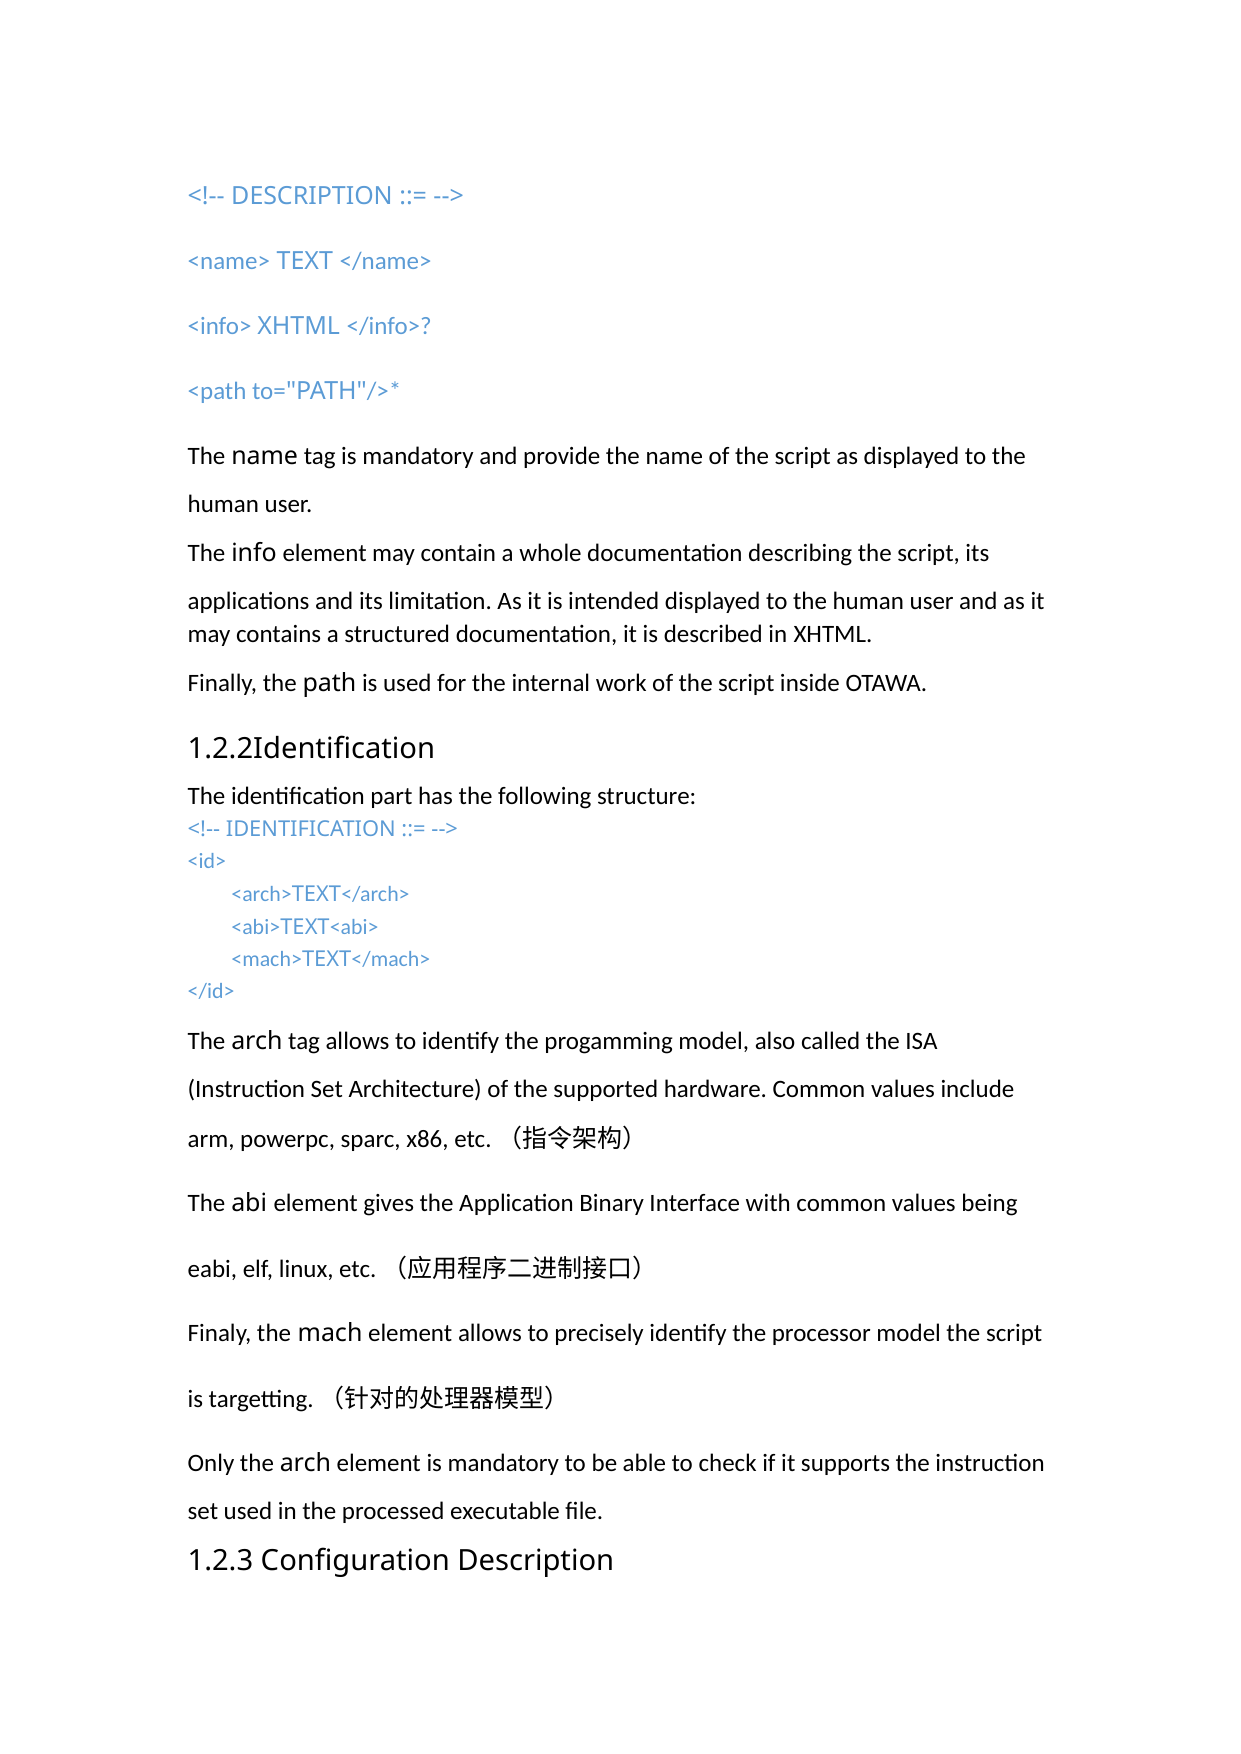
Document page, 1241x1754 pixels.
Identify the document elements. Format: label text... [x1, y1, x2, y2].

text Finaly, the mach element allows to precisely identify the processor model the script is targetting. （针对的处理器模型） [187, 1299, 1053, 1429]
text <mach>TEXT</mach> [187, 942, 1053, 974]
text <name> TEXT </name> [187, 227, 1053, 292]
text <arch>TEXT</arch> [187, 877, 1053, 909]
text 1.2.2Identification [187, 714, 1053, 779]
text <path to="PATH"/>* [187, 357, 1053, 422]
text <!-- DESCRIPTION ::= --> [187, 162, 1053, 227]
text <!-- IDENTIFICATION ::= --> [187, 812, 1053, 844]
text </id> [187, 974, 1053, 1007]
text <id> [187, 844, 1053, 877]
text The name tag is mandatory and provide the name of the script as displayed to the human user. [187, 422, 1053, 519]
text The info element may contain a whole documentation describing the script, its applications and its limitation. As it is intended displayed to the human user and as it may contains a structured documentation, it is described in XHTML. [187, 519, 1053, 649]
text <abi>TEXT<abi> [187, 909, 1053, 942]
text <info> XHTML </info>? [187, 292, 1053, 357]
text The abi element gives the Application Binary Interface with common values being eabi, elf, linux, etc. （应用程序二进制接口） [187, 1169, 1053, 1299]
text Only the arch element is mandatory to be able to check if it supports the instruction set used in the processed executable file. [187, 1429, 1053, 1527]
text 1.2.3 Configuration Description [187, 1527, 1053, 1592]
text The arch tag allows to identify the progamming model, also called the ISA (Instruction Set Architecture) of the supported hardware. Common values include arm, powerpc, sparc, x86, etc. （指令架构） [187, 1007, 1053, 1169]
text The identification part has the following structure: [187, 779, 1053, 812]
text Finally, the path is used for the internal work of the script inside OTAWA. [187, 649, 1053, 714]
